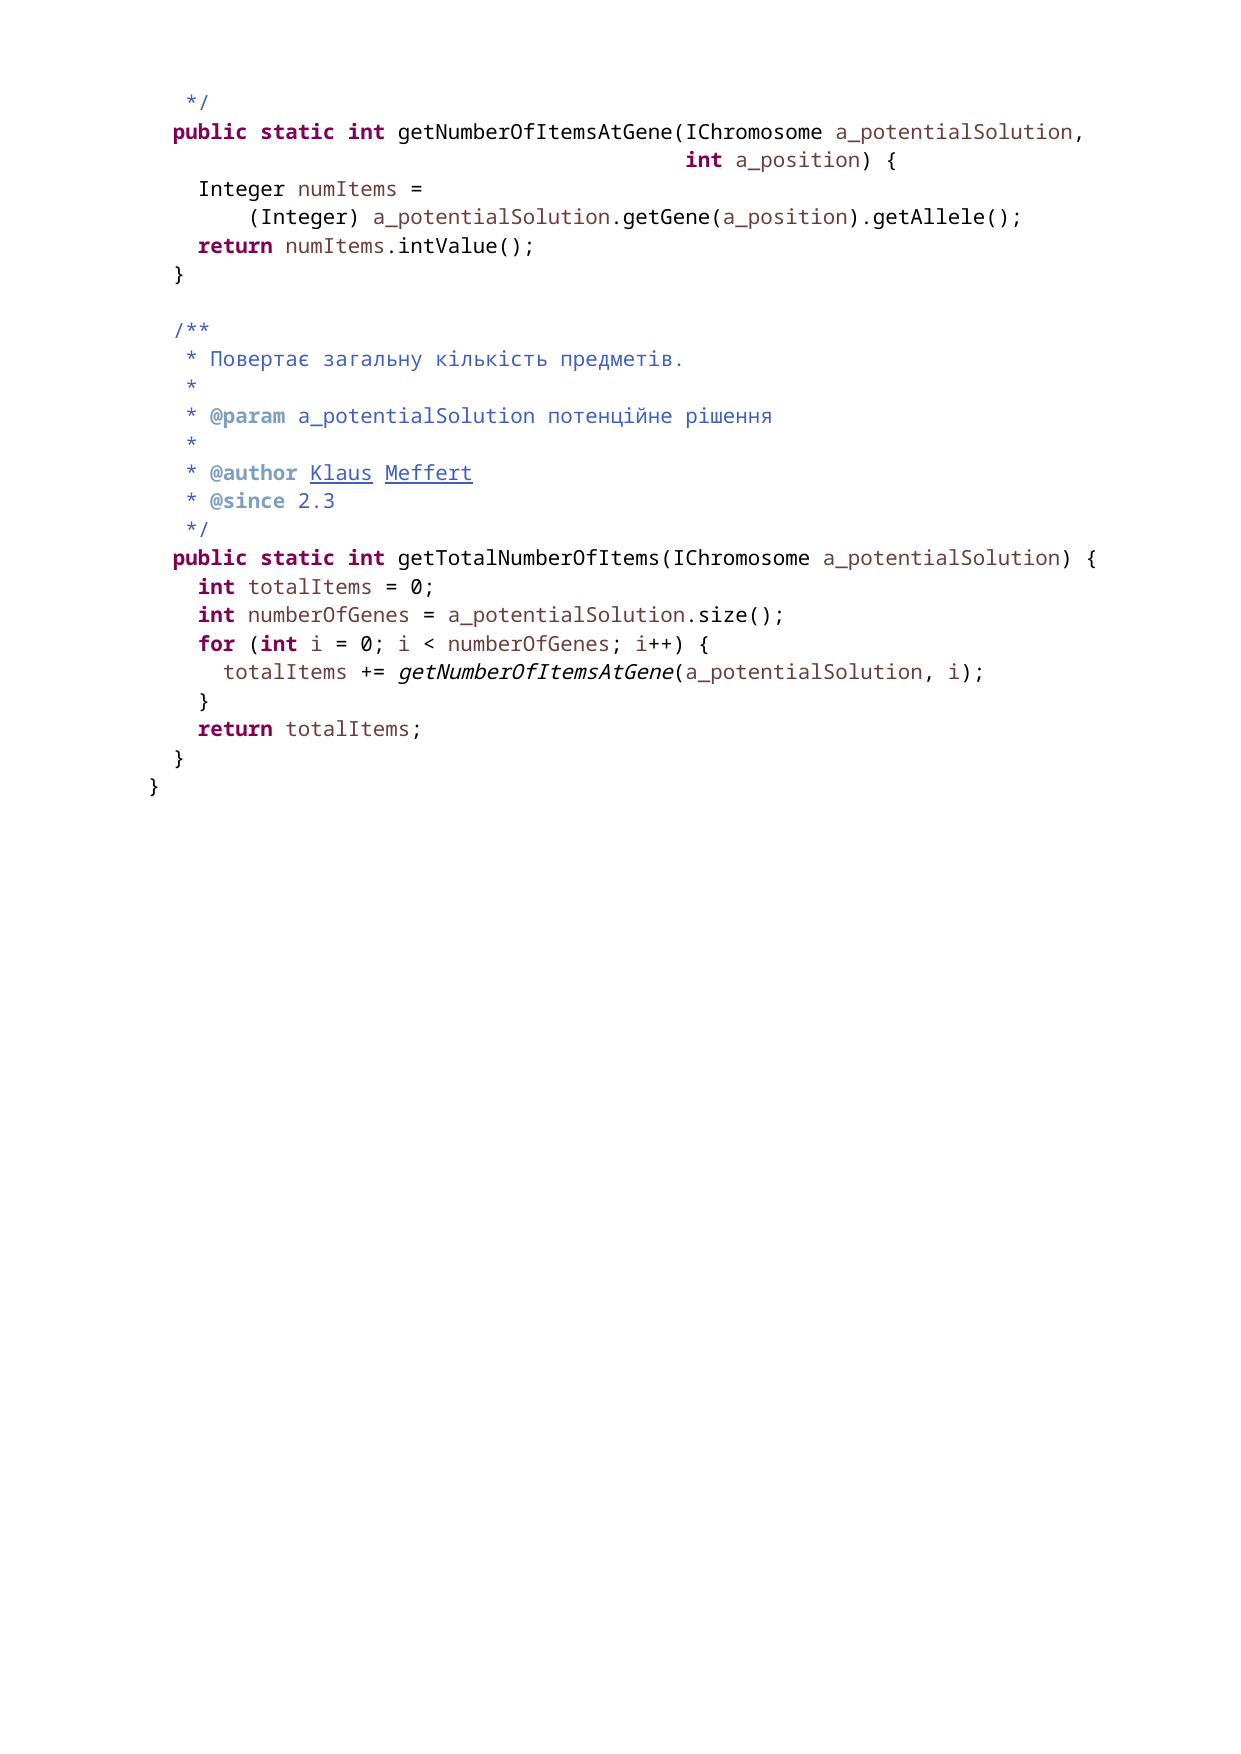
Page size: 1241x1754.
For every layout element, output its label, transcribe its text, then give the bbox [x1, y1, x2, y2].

text int totalItems = 0; [148, 572, 1152, 600]
text (Integer) a_potentialSolution.getGene(a_position).getAllele(); [148, 202, 1152, 231]
text */ [148, 515, 1152, 543]
text } [148, 743, 1152, 771]
text return numItems.intValue(); [148, 231, 1152, 259]
text */ [148, 88, 1152, 117]
text public static int getNumberOfItemsAtGene(IChromosome a_potentialSolution, [148, 117, 1152, 145]
text public static int getTotalNumberOfItems(IChromosome a_potentialSolution) { [148, 543, 1152, 572]
text } [148, 771, 1152, 799]
text * [148, 430, 1152, 458]
text * @param a_potentialSolution потенційне рішення [148, 401, 1152, 430]
text Integer numItems = [148, 174, 1152, 202]
text * [148, 373, 1152, 401]
text return totalItems; [148, 714, 1152, 743]
text int numberOfGenes = a_potentialSolution.size(); [148, 600, 1152, 629]
text * Повертає загальну кількість предметів. [148, 344, 1152, 373]
text } [148, 686, 1152, 714]
text /** [148, 316, 1152, 344]
text for (int i = 0; i < numberOfGenes; i++) { [148, 629, 1152, 657]
text totalItems += getNumberOfItemsAtGene(a_potentialSolution, i); [148, 657, 1152, 686]
text int a_position) { [148, 145, 1152, 174]
text * @since 2.3 [148, 487, 1152, 515]
text } [148, 259, 1152, 288]
text * @author Klaus Meffert [148, 458, 1152, 487]
